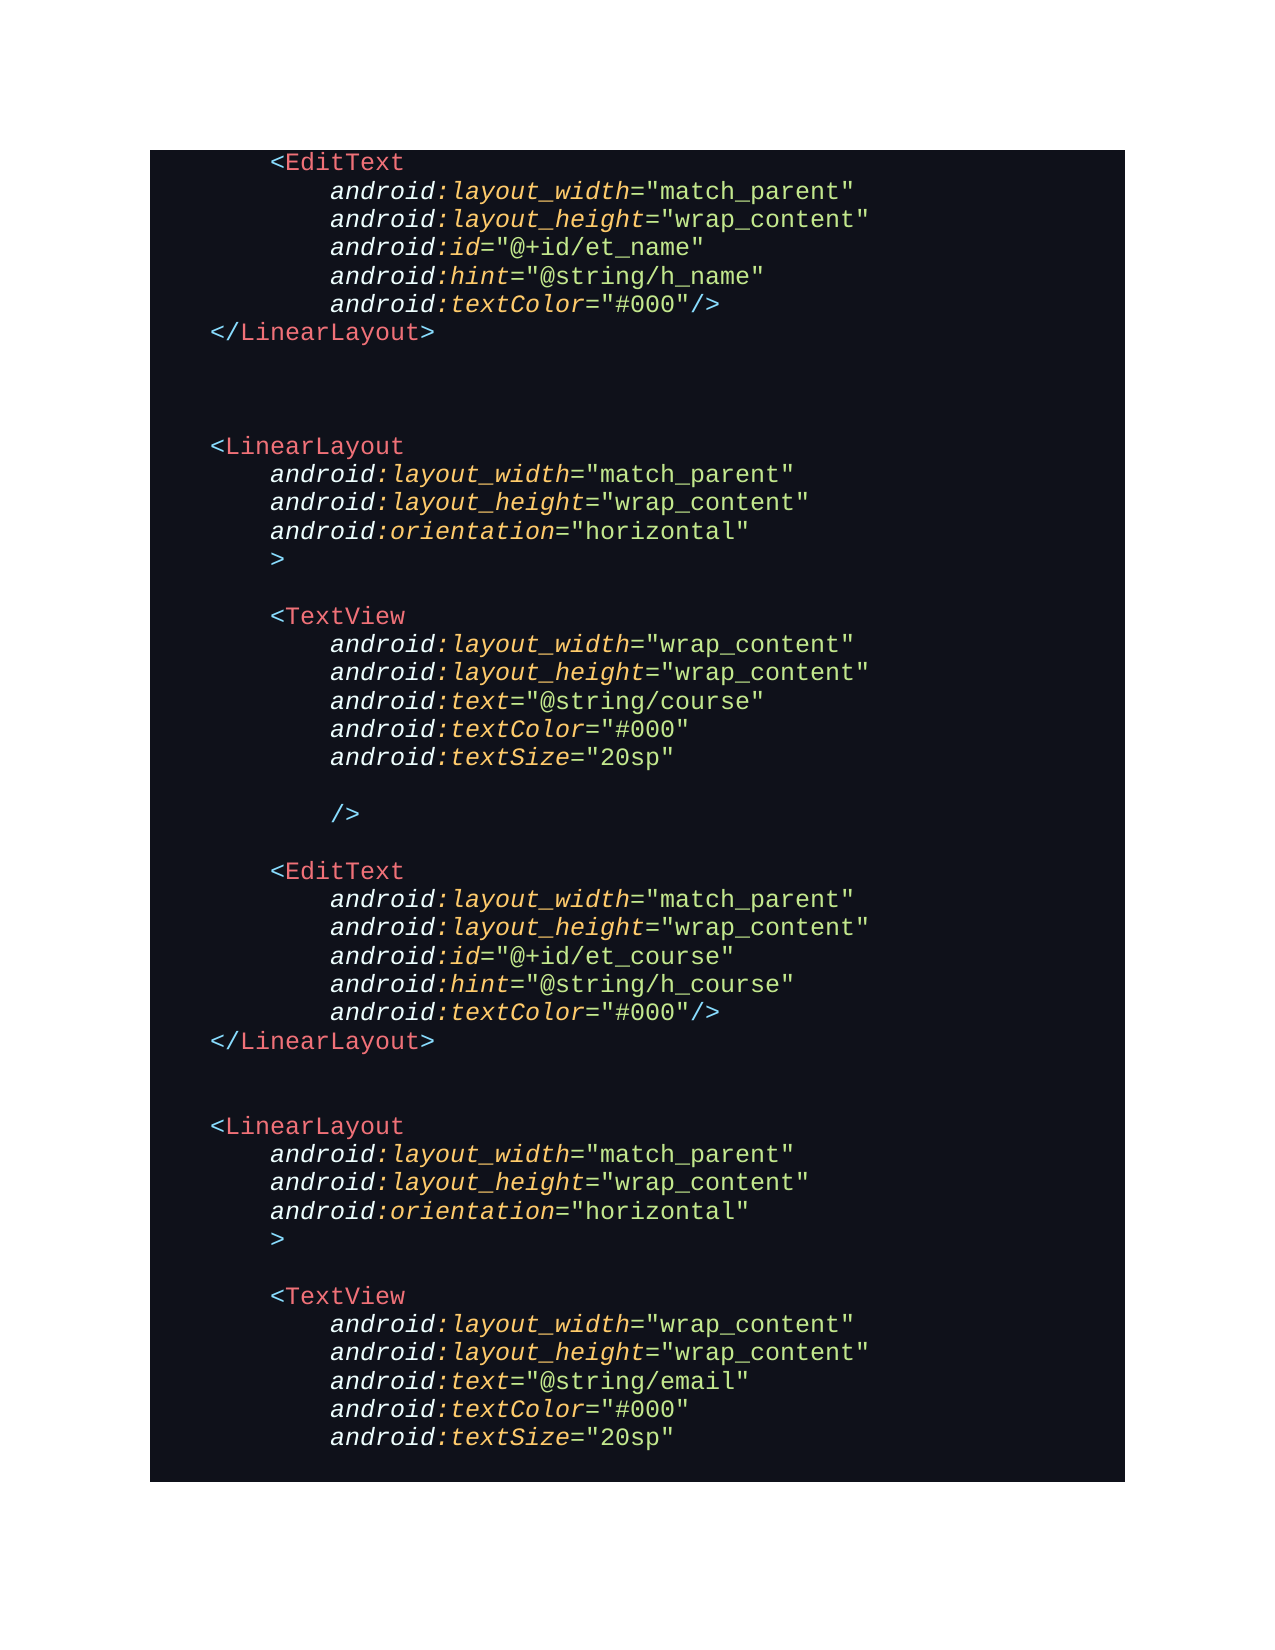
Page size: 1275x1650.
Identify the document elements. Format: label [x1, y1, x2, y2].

text [150, 150, 1125, 1482]
